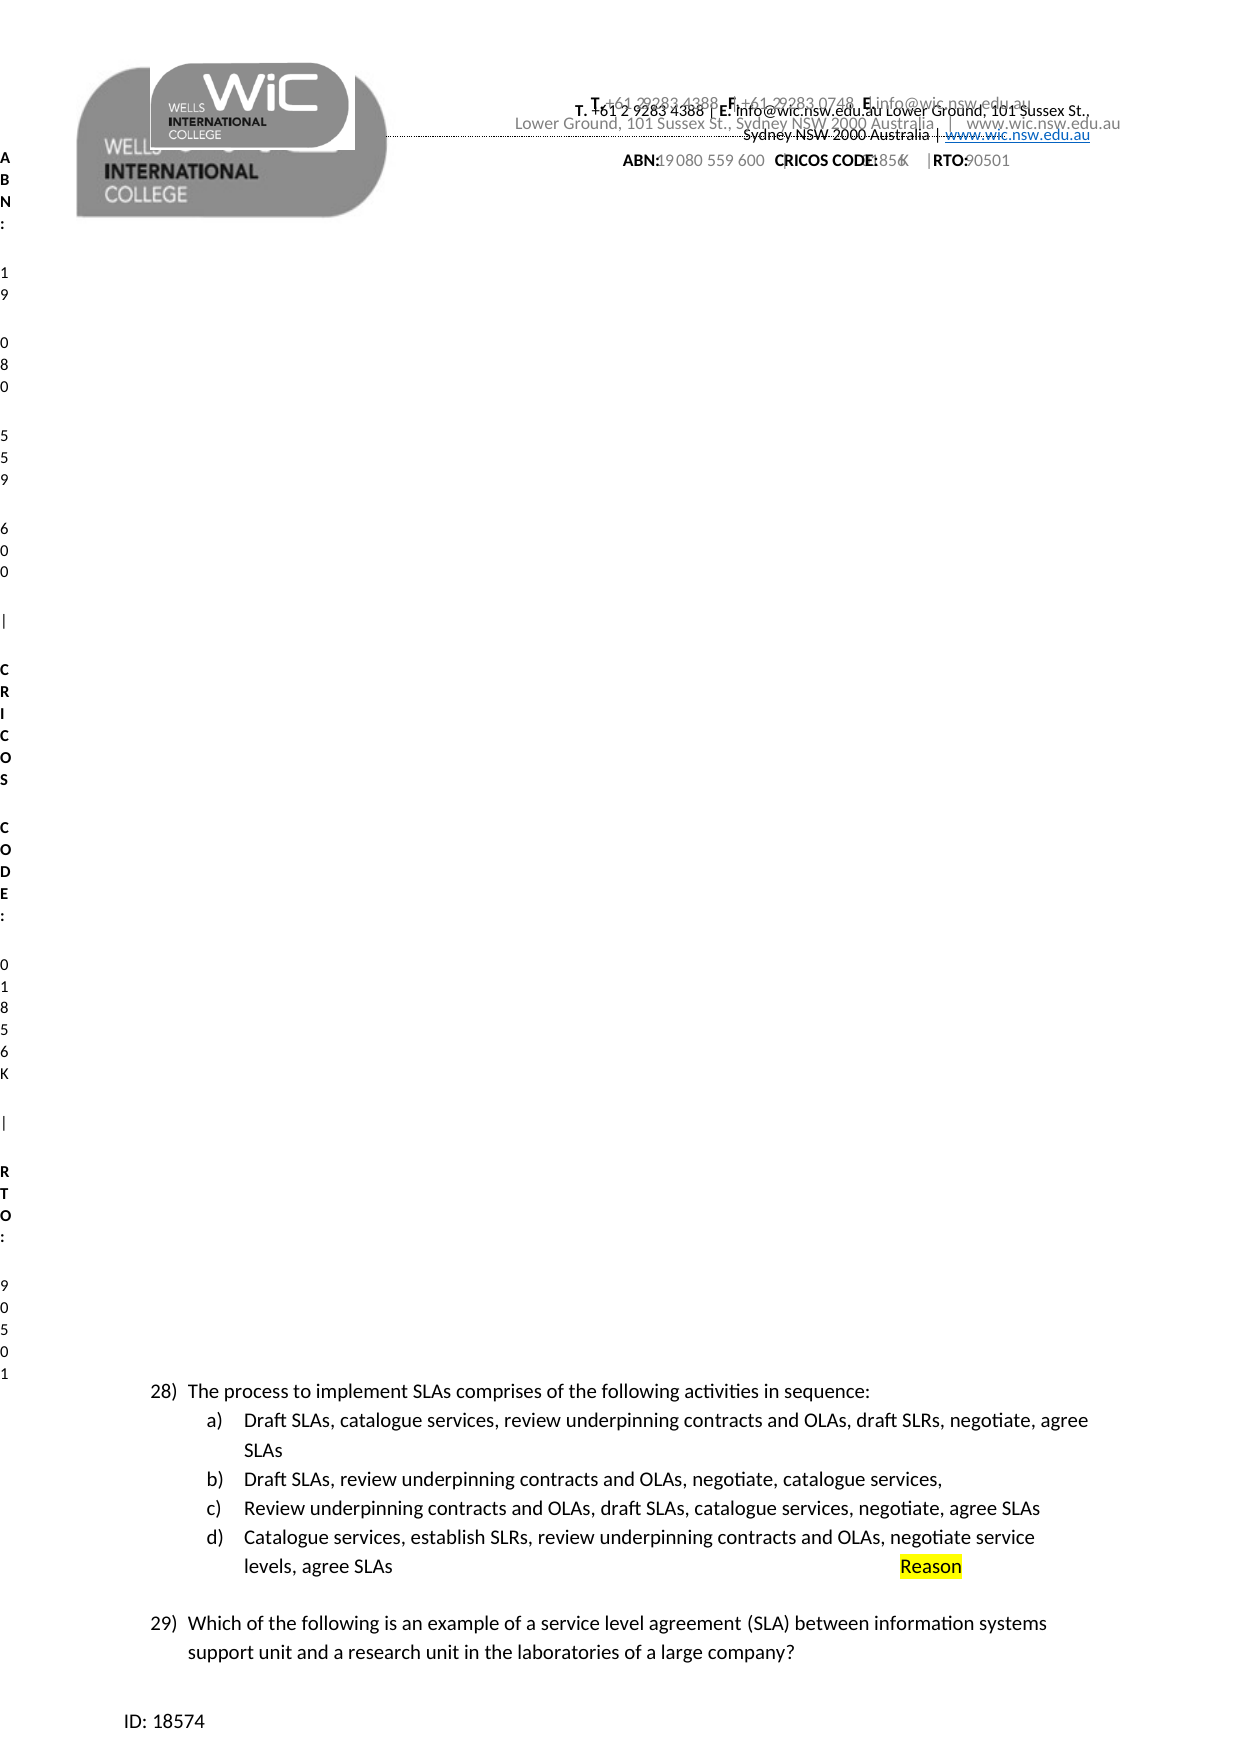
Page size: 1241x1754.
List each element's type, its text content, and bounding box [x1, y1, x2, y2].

list Draft SLAs, review underpinning contracts and OLAs, negotiate, catalogue services, [206, 1466, 1090, 1491]
list Which of the following is an example of a service level agreement (SLA) between information systems support unit and a research unit in the laboratories of a large company? [150, 1610, 1090, 1664]
list Draft SLAs, catalogue services, review underpinning contracts and OLAs, draft SLRs, negotiate, agree SLAs [206, 1408, 1090, 1462]
list Catalogue services, establish SLRs, review underpinning contracts and OLAs, negotiate service levels, agree SLAs Reason [206, 1524, 1090, 1579]
list The process to implement SLAs comprises of the following activities in sequence: [150, 1378, 1090, 1404]
picture [76, 59, 399, 224]
list Review underpinning contracts and OLAs, draft SLAs, catalogue services, negotiate, agree SLAs [206, 1495, 1090, 1521]
